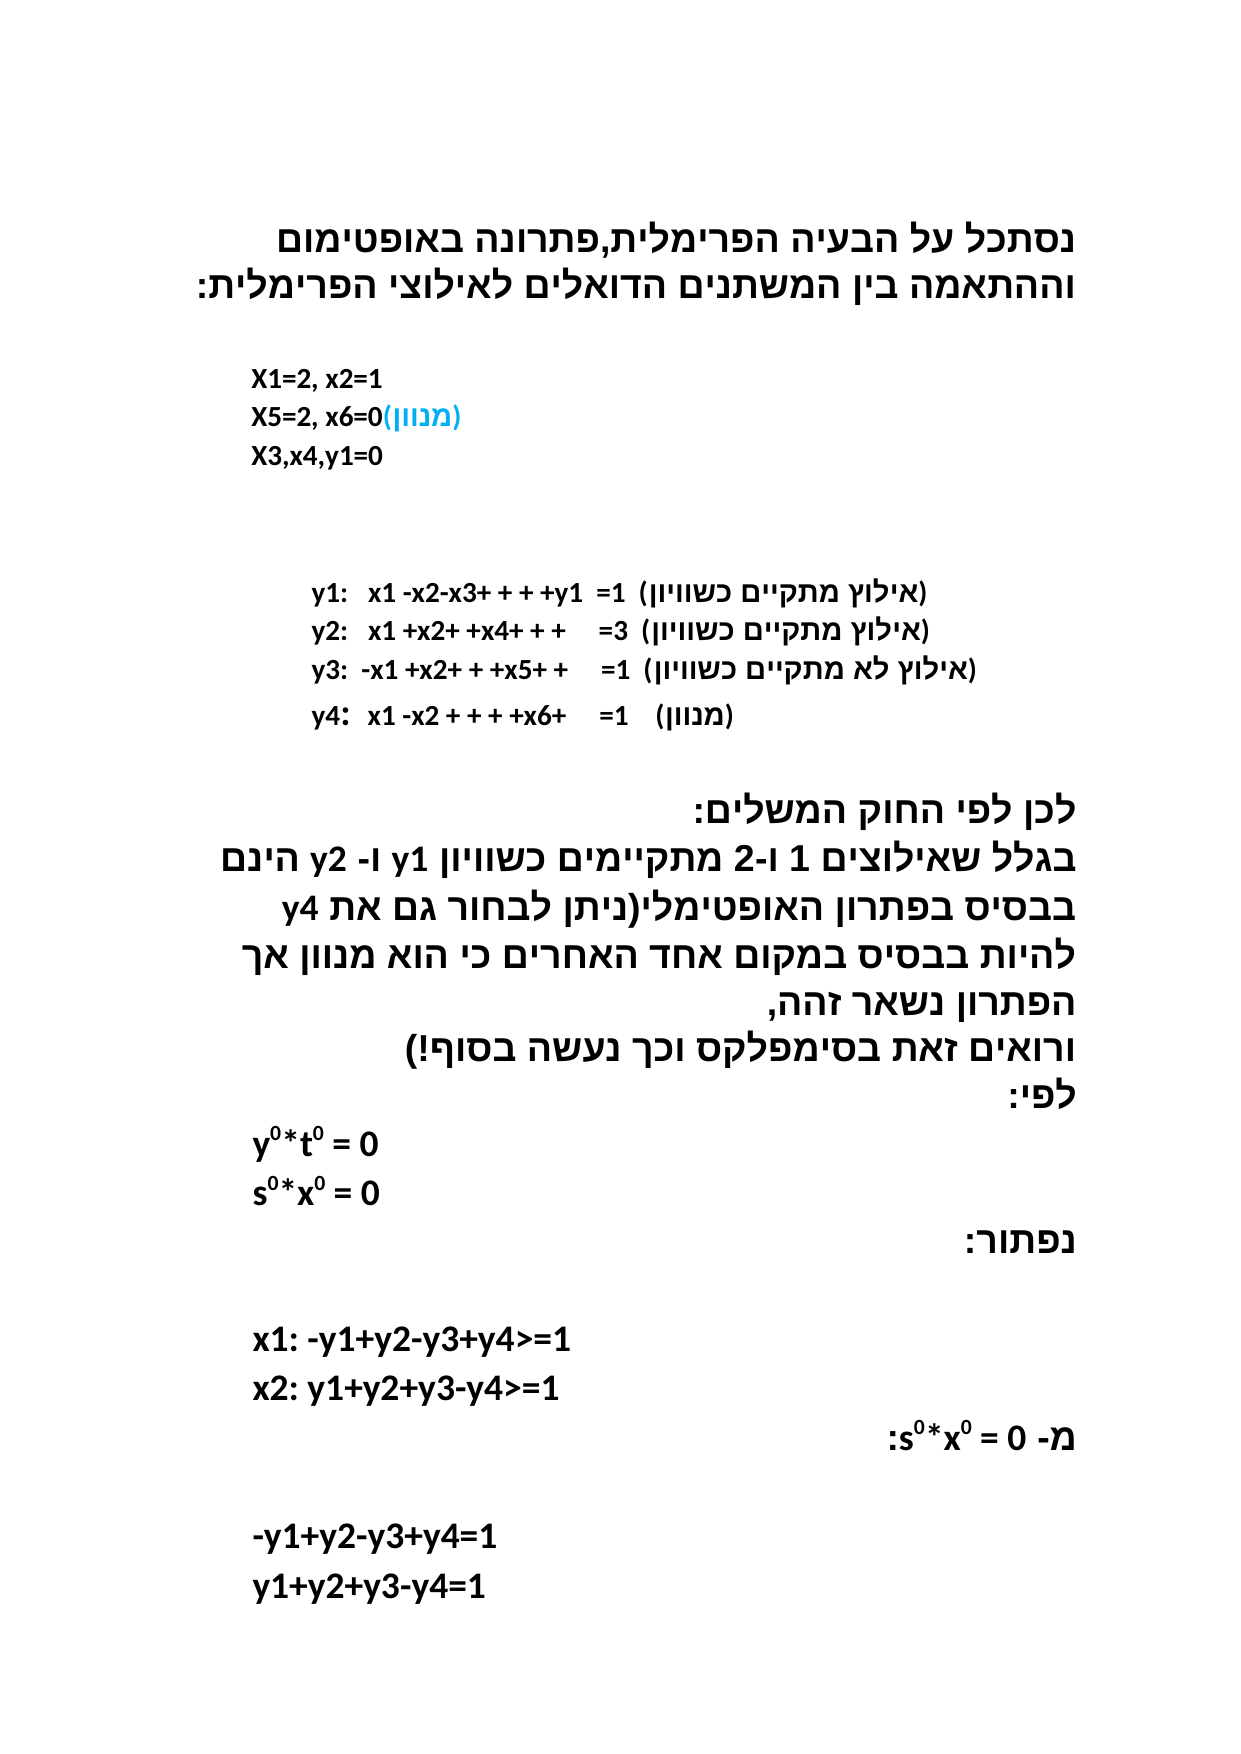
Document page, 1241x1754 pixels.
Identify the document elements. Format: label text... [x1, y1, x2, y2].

list X5=2, x6=0(מנוון) [251, 398, 1152, 434]
list y2: x1 +x2+ +x4+ + + =3 (אילוץ מתקיים כשוויון) [252, 612, 1152, 648]
list y3: -x1 +x2+ + +x5+ + =1 (אילוץ לא מתקיים כשוויון) [252, 651, 1152, 686]
list נפתור: [177, 1218, 1077, 1262]
list X3,x4,y1=0 [251, 437, 1152, 472]
list x1: -y1+y2-y3+y4>=1 [252, 1314, 1152, 1360]
list y0*t0 = 0 [252, 1119, 1152, 1165]
list s0*x0 = 0 [252, 1169, 1152, 1215]
list בגלל שאילוצים 1 ו-2 מתקיימים כשוויון y1 ו- y2 הינם בבסיס בפתרון האופטימלי(ניתן לבחור גם את y4 להיות בבסיס במקום אחד האחרים כי הוא מנוון אך הפתרון נשאר זהה, [177, 835, 1077, 1023]
list y1+y2+y3-y4=1 [252, 1562, 1152, 1608]
list נסתכל על הבעיה הפרימלית,פתרונה באופטימום וההתאמה בין המשתנים הדואלים לאילוצי הפרימלית: [177, 217, 1077, 307]
list x2: y1+y2+y3-y4>=1 [252, 1364, 1152, 1410]
list ורואים זאת בסימפלקס וכך נעשה בסוף!) [177, 1026, 1077, 1069]
list מ- s0*x0 = 0: [177, 1413, 1077, 1459]
list y4: x1 -x2 + + + +x6+ =1 (מנוון) [252, 689, 1152, 735]
list -y1+y2-y3+y4=1 [252, 1512, 1152, 1558]
list y1: x1 -x2-x3+ + + +y1 =1 (אילוץ מתקיים כשוויון) [252, 574, 1152, 609]
list לכן לפי החוק המשלים: [177, 788, 1077, 831]
list X1=2, x2=1 [251, 360, 1152, 395]
list לפי: [177, 1073, 1077, 1116]
